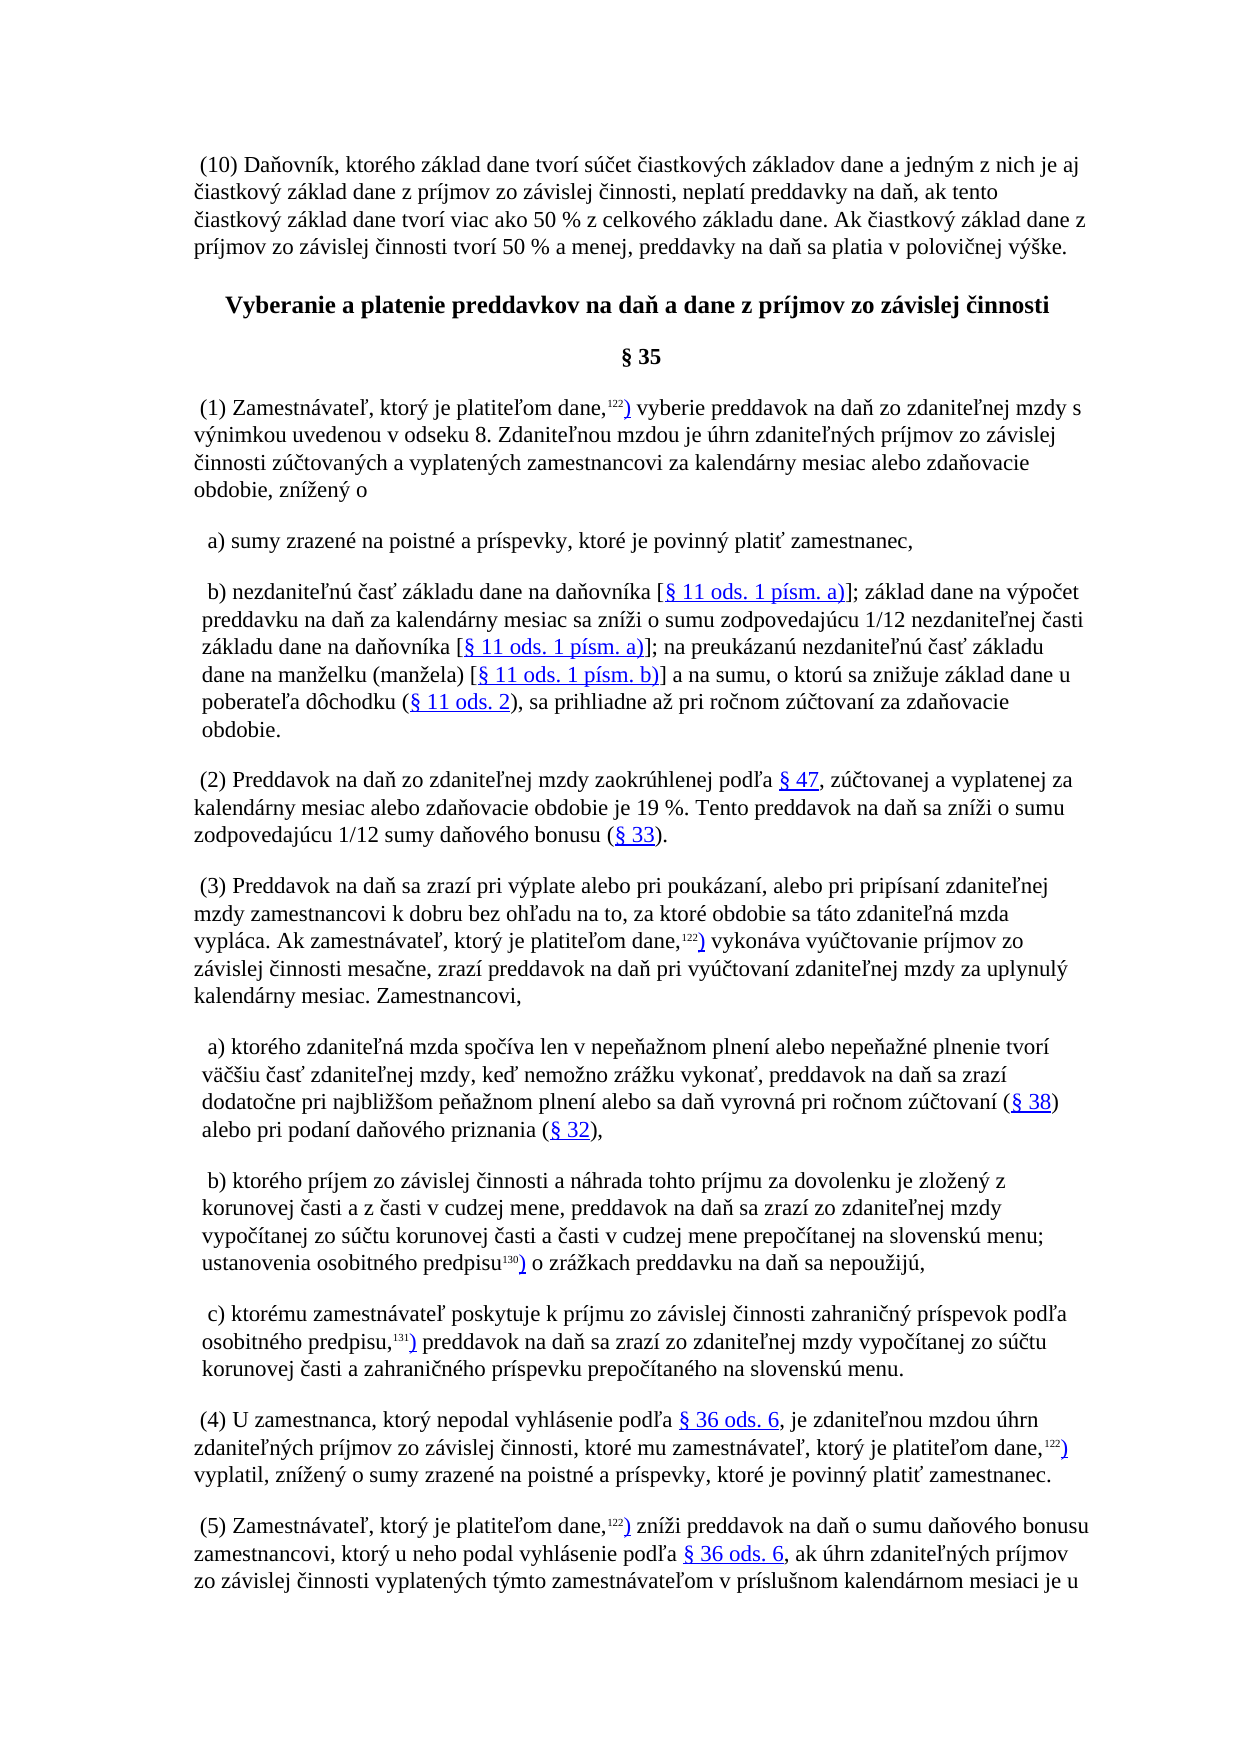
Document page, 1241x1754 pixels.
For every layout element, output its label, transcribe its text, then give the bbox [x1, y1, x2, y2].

text a) sumy zrazené na poistné a príspevky, ktoré je povinný platiť zamestnanec, [202, 527, 1090, 554]
text (4) U zamestnanca, ktorý nepodal vyhlásenie podľa § 36 ods. 6, je zdaniteľnou mzdou úhrn zdaniteľných príjmov zo závislej činnosti, ktoré mu zamestnávateľ, ktorý je platiteľom dane,122) vyplatil, znížený o sumy zrazené na poistné a príspevky, ktoré je povinný platiť zamestnanec. [194, 1406, 1090, 1488]
text (10) Daňovník, ktorého základ dane tvorí súčet čiastkových základov dane a jedným z nich je aj čiastkový základ dane z príjmov zo závislej činnosti, neplatí preddavky na daň, ak tento čiastkový základ dane tvorí viac ako 50 % z celkového základu dane. Ak čiastkový základ dane z príjmov zo závislej činnosti tvorí 50 % a menej, preddavky na daň sa platia v polovičnej výške. [194, 150, 1090, 260]
text b) ktorého príjem zo závislej činnosti a náhrada tohto príjmu za dovolenku je zložený z korunovej časti a z časti v cudzej mene, preddavok na daň sa zrazí zo zdaniteľnej mzdy vypočítanej zo súčtu korunovej časti a časti v cudzej mene prepočítanej na slovenskú menu; ustanovenia osobitného predpisu130) o zrážkach preddavku na daň sa nepoužijú, [202, 1166, 1090, 1276]
text c) ktorému zamestnávateľ poskytuje k príjmu zo závislej činnosti zahraničný príspevok podľa osobitného predpisu,131) preddavok na daň sa zrazí zo zdaniteľnej mzdy vypočítanej zo súčtu korunovej časti a zahraničného príspevku prepočítaného na slovenskú menu. [202, 1300, 1090, 1382]
text § 35 [186, 342, 1090, 370]
text Vyberanie a platenie preddavkov na daň a dane z príjmov zo závislej činnosti [178, 291, 1090, 319]
text (2) Preddavok na daň zo zdaniteľnej mzdy zaokrúhlenej podľa § 47, zúčtovanej a vyplatenej za kalendárny mesiac alebo zdaňovacie obdobie je 19 %. Tento preddavok na daň sa zníži o sumu zodpovedajúcu 1/12 sumy daňového bonusu (§ 33). [194, 766, 1090, 848]
text a) ktorého zdaniteľná mzda spočíva len v nepeňažnom plnení alebo nepeňažné plnenie tvorí väčšiu časť zdaniteľnej mzdy, keď nemožno zrážku vykonať, preddavok na daň sa zrazí dodatočne pri najbližšom peňažnom plnení alebo sa daň vyrovná pri ročnom zúčtovaní (§ 38) alebo pri podaní daňového priznania (§ 32), [202, 1033, 1090, 1143]
text (1) Zamestnávateľ, ktorý je platiteľom dane,122) vyberie preddavok na daň zo zdaniteľnej mzdy s výnimkou uvedenou v odseku 8. Zdaniteľnou mzdou je úhrn zdaniteľných príjmov zo závislej činnosti zúčtovaných a vyplatených zamestnancovi za kalendárny mesiac alebo zdaňovacie obdobie, znížený o [194, 393, 1090, 503]
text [194, 1512, 1090, 1594]
text (3) Preddavok na daň sa zrazí pri výplate alebo pri poukázaní, alebo pri pripísaní zdaniteľnej mzdy zamestnancovi k dobru bez ohľadu na to, za ktoré obdobie sa táto zdaniteľná mzda vypláca. Ak zamestnávateľ, ktorý je platiteľom dane,122) vykonáva vyúčtovanie príjmov zo závislej činnosti mesačne, zrazí preddavok na daň pri vyúčtovaní zdaniteľnej mzdy za uplynulý kalendárny mesiac. Zamestnancovi, [194, 872, 1090, 1009]
text b) nezdaniteľnú časť základu dane na daňovníka [§ 11 ods. 1 písm. a)]; základ dane na výpočet preddavku na daň za kalendárny mesiac sa zníži o sumu zodpovedajúcu 1/12 nezdaniteľnej časti základu dane na daňovníka [§ 11 ods. 1 písm. a)]; na preukázanú nezdaniteľnú časť základu dane na manželku (manžela) [§ 11 ods. 1 písm. b)] a na sumu, o ktorú sa znižuje základ dane u poberateľa dôchodku (§ 11 ods. 2), sa prihliadne až pri ročnom zúčtovaní za zdaňovacie obdobie. [202, 577, 1090, 742]
